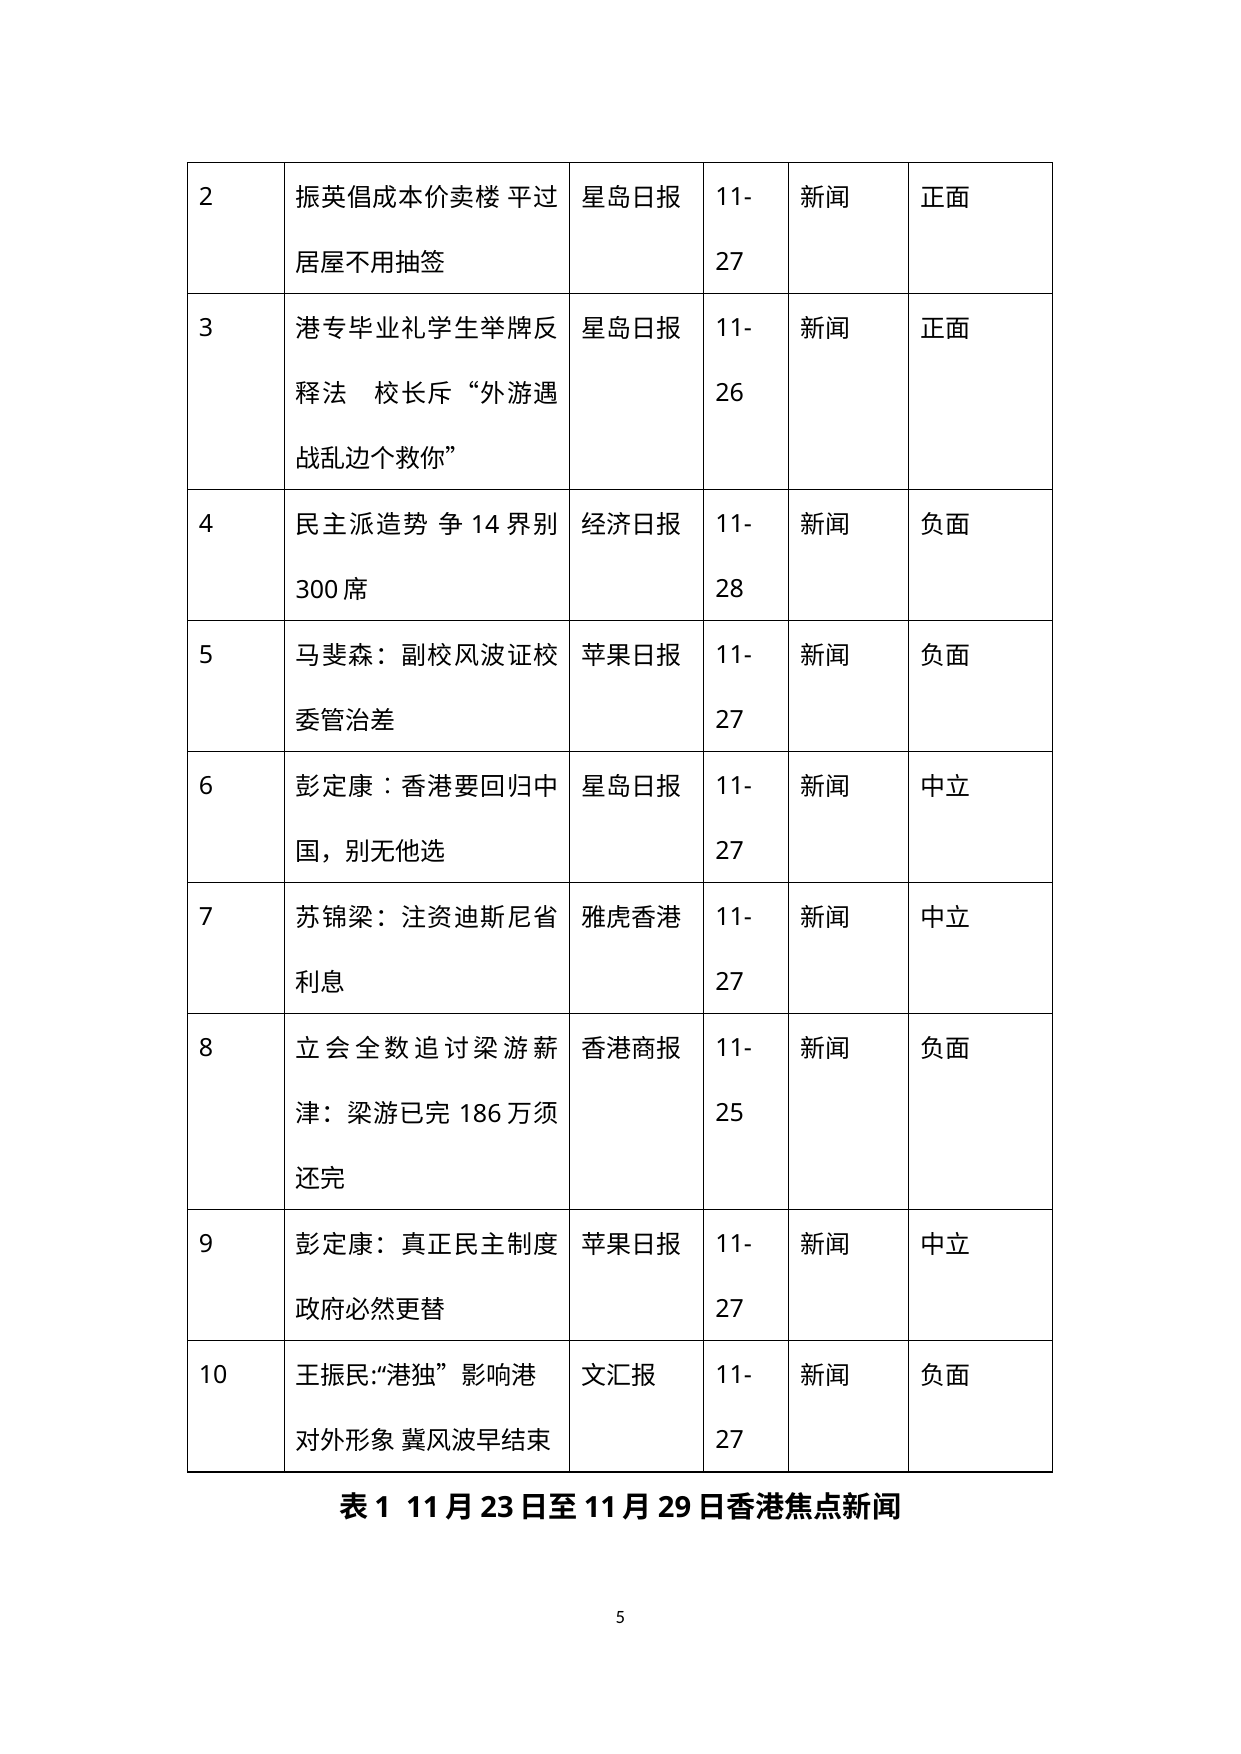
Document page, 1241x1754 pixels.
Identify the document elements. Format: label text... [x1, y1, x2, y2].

table_cell 雅虎香港 [570, 883, 703, 1013]
table_cell 苏锦梁：注资迪斯尼省利息 [285, 883, 569, 1013]
table_cell 10 [188, 1341, 284, 1471]
table_cell 11-27 [704, 883, 788, 1013]
table_cell 3 [188, 294, 284, 489]
table_cell 负面 [909, 490, 1052, 620]
table_cell 民主派造势 争14界别300席 [285, 490, 569, 620]
table_cell 11-27 [704, 1341, 788, 1471]
table_cell 11-27 [704, 1210, 788, 1340]
table_cell 负面 [909, 1341, 1052, 1471]
table_cell 负面 [909, 1014, 1052, 1209]
table_cell 新闻 [789, 883, 908, 1013]
table_cell 星岛日报 [570, 163, 703, 293]
table_cell 新闻 [789, 294, 908, 489]
table_cell 港专毕业礼学生举牌反释法 校长斥“外游遇战乱边个救你” [285, 294, 569, 489]
table_cell 苹果日报 [570, 1210, 703, 1340]
table_cell 正面 [909, 294, 1052, 489]
table_cell 5 [188, 621, 284, 751]
table_cell 马斐森：副校风波证校委管治差 [285, 621, 569, 751]
table_cell 6 [188, 752, 284, 882]
table_cell 新闻 [789, 163, 908, 293]
table_cell 11-27 [704, 752, 788, 882]
table_cell 振英倡成本价卖楼 平过居屋不用抽签 [285, 163, 569, 293]
table_cell 11-27 [704, 621, 788, 751]
table_cell 2 [188, 163, 284, 293]
table_cell 11-25 [704, 1014, 788, 1209]
text 表1 11月23日至11月29日香港焦点新闻 [187, 1473, 1053, 1537]
table_cell 新闻 [789, 490, 908, 620]
table_cell 立会全数追讨梁游薪津：梁游已完 186万须还完 [285, 1014, 569, 1209]
table_cell 中立 [909, 752, 1052, 882]
table_cell 7 [188, 883, 284, 1013]
table_cell 11-27 [704, 163, 788, 293]
table_cell 彭定康︰香港要回归中国，别无他选 [285, 752, 569, 882]
table_cell 11-26 [704, 294, 788, 489]
table_cell 新闻 [789, 1014, 908, 1209]
table_cell 经济日报 [570, 490, 703, 620]
table_cell 苹果日报 [570, 621, 703, 751]
table_cell 星岛日报 [570, 294, 703, 489]
table_cell 中立 [909, 883, 1052, 1013]
table_cell 新闻 [789, 1341, 908, 1471]
table_cell 香港商报 [570, 1014, 703, 1209]
table_cell 新闻 [789, 621, 908, 751]
table_cell 彭定康：真正民主制度 政府必然更替 [285, 1210, 569, 1340]
table_cell 王振民:“港独”影响港对外形象 冀风波早结束 [285, 1341, 569, 1471]
table_cell 正面 [909, 163, 1052, 293]
table_cell 9 [188, 1210, 284, 1340]
table_cell 文汇报 [570, 1341, 703, 1471]
table_cell 8 [188, 1014, 284, 1209]
table_cell 4 [188, 490, 284, 620]
table_cell 11-28 [704, 490, 788, 620]
table_cell 中立 [909, 1210, 1052, 1340]
table_cell 负面 [909, 621, 1052, 751]
table_cell 星岛日报 [570, 752, 703, 882]
table_cell 新闻 [789, 1210, 908, 1340]
table_cell 新闻 [789, 752, 908, 882]
